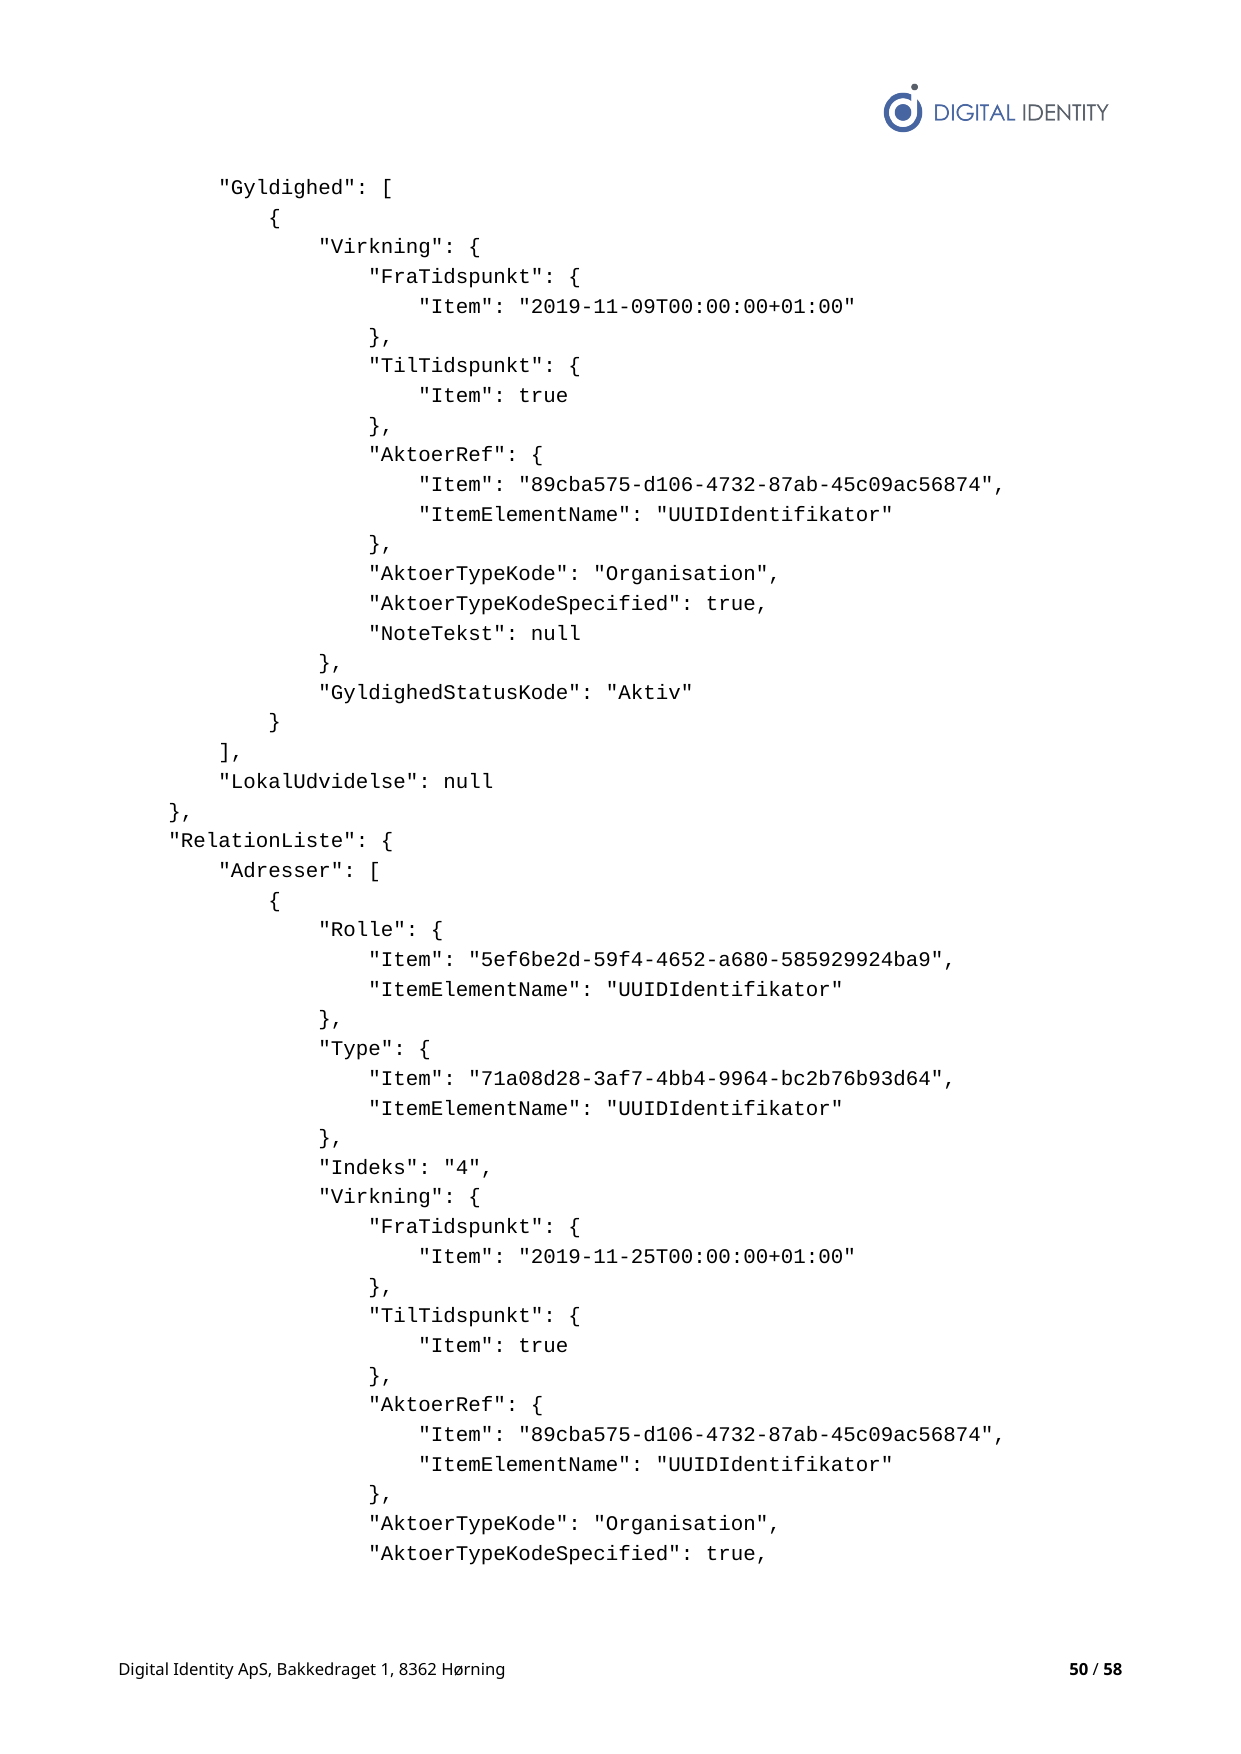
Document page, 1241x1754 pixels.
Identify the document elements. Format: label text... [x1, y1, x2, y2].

text "Type": { [118, 1038, 1122, 1062]
text "Adresser": [ [118, 860, 1122, 884]
text }, [118, 652, 1122, 676]
text "FraTidspunkt": { [118, 266, 1122, 290]
text "FraTidspunkt": { [118, 1216, 1122, 1240]
text } [118, 712, 1122, 735]
text "Item": "2019-11-25T00:00:00+01:00" [118, 1246, 1122, 1269]
text }, [118, 326, 1122, 349]
text "Gyldighed": [ [118, 177, 1122, 201]
text "AktoerTypeKode": "Organisation", [118, 1513, 1122, 1537]
text "ItemElementName": "UUIDIdentifikator" [118, 979, 1122, 1002]
text ], [118, 741, 1122, 765]
text }, [118, 533, 1122, 557]
text "Item": "5ef6be2d-59f4-4652-a680-585929924ba9", [118, 949, 1122, 973]
text "Item": true [118, 1335, 1122, 1359]
text "TilTidspunkt": { [118, 355, 1122, 379]
text "Virkning": { [118, 1187, 1122, 1210]
text }, [118, 415, 1122, 438]
text { [118, 890, 1122, 913]
text "TilTidspunkt": { [118, 1305, 1122, 1329]
text "Item": "71a08d28-3af7-4bb4-9964-bc2b76b93d64", [118, 1068, 1122, 1091]
text }, [118, 1365, 1122, 1388]
text "AktoerTypeKode": "Organisation", [118, 563, 1122, 587]
text "Item": "2019-11-09T00:00:00+01:00" [118, 296, 1122, 319]
text }, [118, 1483, 1122, 1507]
text "Item": "89cba575-d106-4732-87ab-45c09ac56874", [118, 474, 1122, 498]
text "Item": true [118, 385, 1122, 409]
text "LokalUdvidelse": null [118, 771, 1122, 794]
text "Indeks": "4", [118, 1157, 1122, 1181]
text "ItemElementName": "UUIDIdentifikator" [118, 504, 1122, 527]
text "RelationListe": { [118, 830, 1122, 854]
text }, [118, 1008, 1122, 1032]
text "ItemElementName": "UUIDIdentifikator" [118, 1097, 1122, 1121]
text "AktoerRef": { [118, 444, 1122, 468]
text }, [118, 1127, 1122, 1151]
text }, [118, 801, 1122, 824]
text "Item": "89cba575-d106-4732-87ab-45c09ac56874", [118, 1424, 1122, 1448]
text }, [118, 1276, 1122, 1299]
text "Virkning": { [118, 237, 1122, 260]
text { [118, 207, 1122, 231]
text "AktoerRef": { [118, 1394, 1122, 1418]
text "Rolle": { [118, 919, 1122, 943]
text "AktoerTypeKodeSpecified": true, [118, 1543, 1122, 1566]
text "NoteTekst": null [118, 622, 1122, 646]
text "ItemElementName": "UUIDIdentifikator" [118, 1454, 1122, 1477]
picture [864, 73, 1123, 145]
text "GyldighedStatusKode": "Aktiv" [118, 682, 1122, 706]
text "AktoerTypeKodeSpecified": true, [118, 593, 1122, 616]
